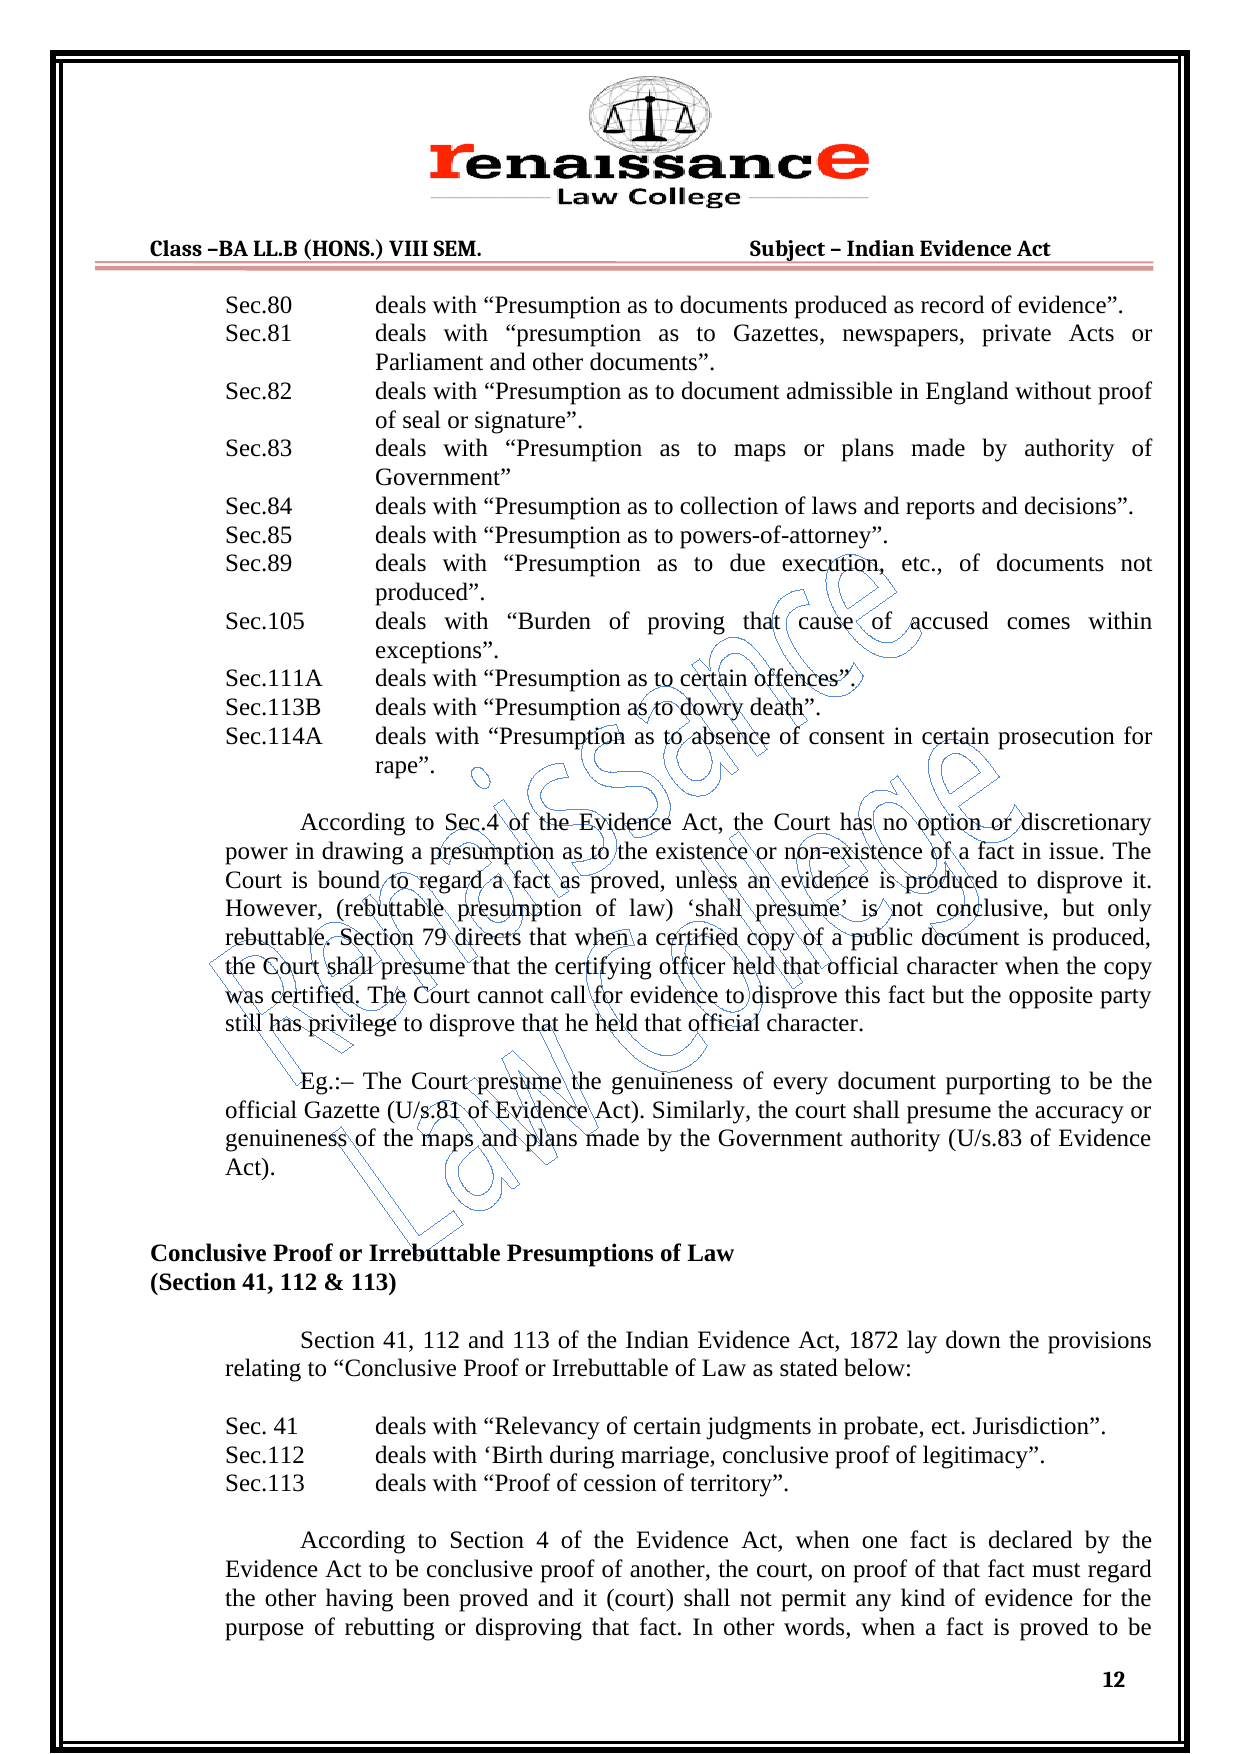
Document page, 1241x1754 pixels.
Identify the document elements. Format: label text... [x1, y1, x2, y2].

text Conclusive Proof or Irrebuttable Presumptions of Law [150, 1238, 1153, 1267]
text Sec. 41 deals with “Relevancy of certain judgments in probate, ect. Jurisdiction”. [150, 1411, 1153, 1440]
text Sec.105 deals with “Burden of proving that cause of accused comes within exceptions”. [225, 606, 1153, 663]
text Sec.84 deals with “Presumption as to collection of laws and reports and decisions”. [225, 491, 1153, 520]
text Sec.112 deals with ‘Birth during marriage, conclusive proof of legitimacy”. [150, 1440, 1153, 1468]
text Sec.113B deals with “Presumption as to dowry death”. [225, 692, 1153, 721]
text Sec.85 deals with “Presumption as to powers-of-attorney”. [225, 520, 1153, 548]
text Sec.113 deals with “Proof of cession of territory”. [150, 1468, 1153, 1497]
text Sec.82 deals with “Presumption as to document admissible in England without proof of seal or signature”. [225, 376, 1153, 433]
text Sec.81 deals with “presumption as to Gazettes, newspapers, private Acts or Parliament and other documents”. [225, 318, 1153, 376]
text Sec.89 deals with “Presumption as to due execution, etc., of documents not produced”. [225, 548, 1153, 606]
text Eg.:– The Court presume the genuineness of every document purporting to be the official Gazette (U/s.81 of Evidence Act). Similarly, the court shall presume the accuracy or genuineness of the maps and plans made by the Government authority (U/s.83 of Evidence Act). [225, 1066, 1153, 1181]
text (Section 41, 112 & 113) [150, 1267, 1153, 1296]
text Sec.111A deals with “Presumption as to certain offences”. [225, 663, 1153, 692]
text Sec.114A deals with “Presumption as to absence of consent in certain prosecution for rape”. [225, 721, 1153, 778]
picture [406, 75, 897, 209]
text Sec.83 deals with “Presumption as to maps or plans made by authority of Government” [225, 433, 1153, 491]
text Section 41, 112 and 113 of the Indian Evidence Act, 1872 lay down the provisions relating to “Conclusive Proof or Irrebuttable of Law as stated below: [225, 1325, 1153, 1382]
text According to Sec.4 of the Evidence Act, the Court has no option or discretionary power in drawing a presumption as to the existence or non-existence of a fact in issue. The Court is bound to regard a fact as proved, unless an evidence is produced to disprove it. However, (rebuttable presumption of law) ‘shall presume’ is not conclusive, but only rebuttable. Section 79 directs that when a certified copy of a public document is produced, the Court shall presume that the certifying officer held that official character when the copy was certified. The Court cannot call for evidence to disprove this fact but the opposite party still has privilege to disprove that he held that official character. [225, 807, 1153, 1037]
text Sec.80 deals with “Presumption as to documents produced as record of evidence”. [225, 290, 1153, 318]
